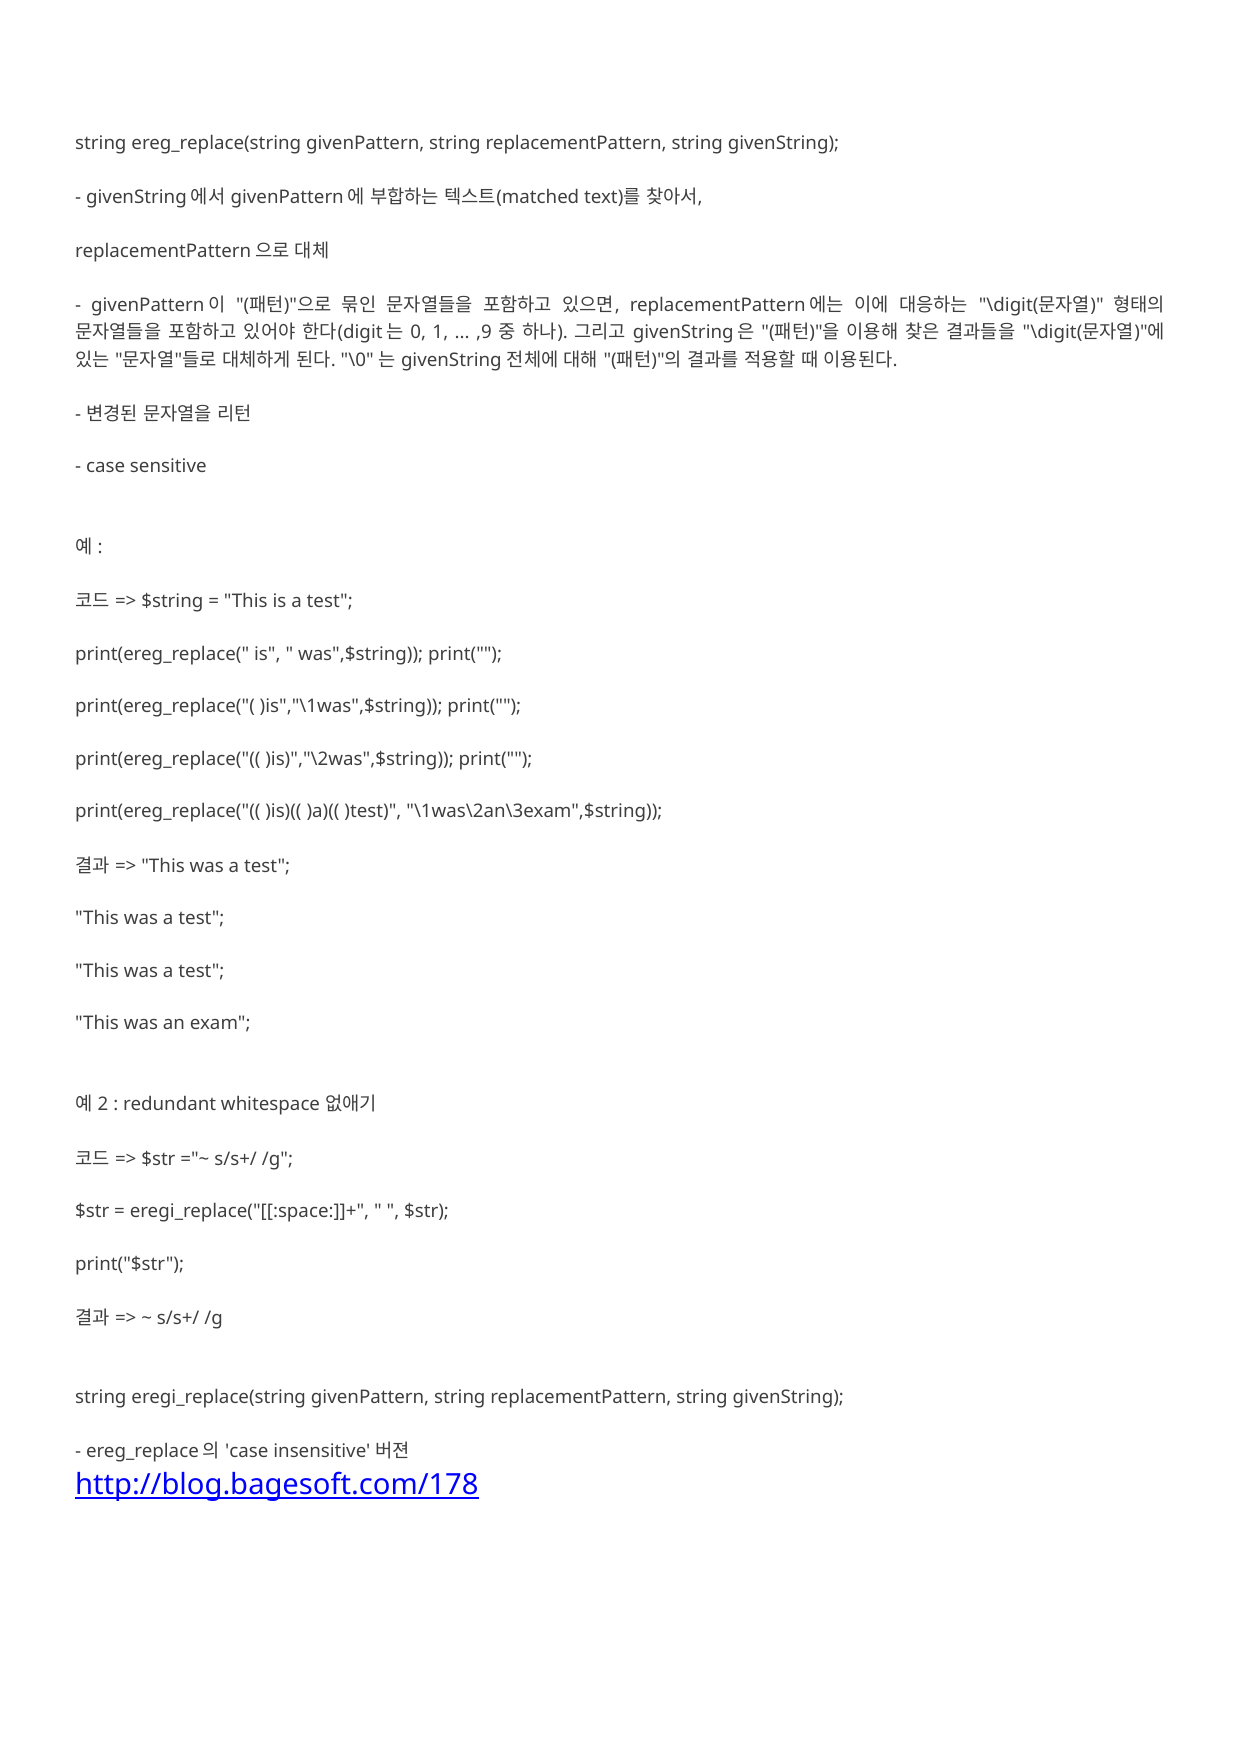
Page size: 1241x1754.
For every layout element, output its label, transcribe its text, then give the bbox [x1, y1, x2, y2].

text http://blog.bagesoft.com/178 [75, 1463, 1165, 1503]
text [75, 75, 1165, 1463]
